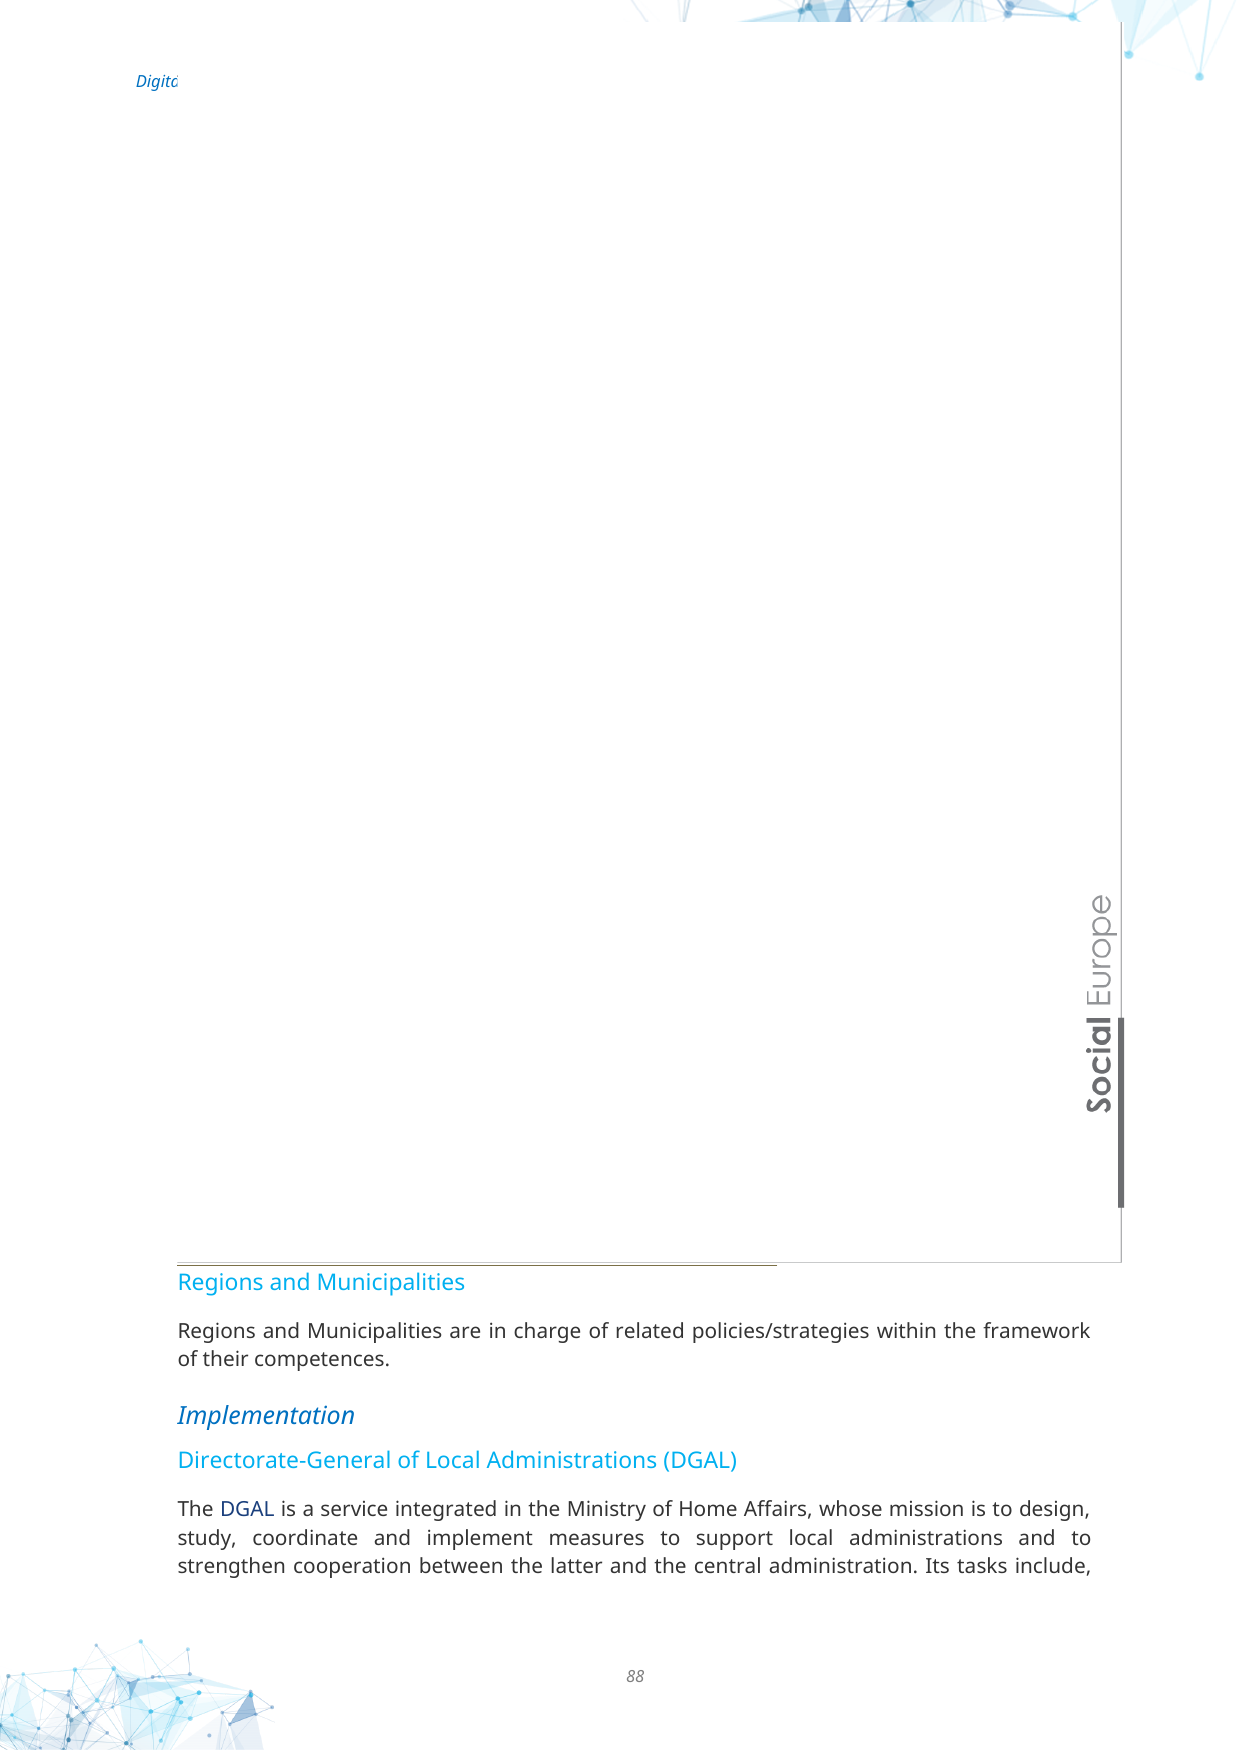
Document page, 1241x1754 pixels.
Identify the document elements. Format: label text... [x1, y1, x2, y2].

subtitle Implementation [177, 1398, 1092, 1432]
picture [177, 22, 1125, 1263]
subtitle Directorate-General of Local Administrations (DGAL) [177, 1444, 1092, 1476]
subtitle Regions and Municipalities [177, 1266, 1092, 1297]
text Regions and Municipalities are in charge of related policies/strategies within the framework of their competences. [177, 1316, 1092, 1373]
text The DGAL is a service integrated in the Ministry of Home Affairs, whose mission is to design, study, coordinate and implement measures to support local administrations and to strengthen cooperation between the latter and the central administration. Its tasks include, for example, the design and development of information systems in the areas of financial, patrimonial, administrative and HR management. [177, 1494, 1092, 1580]
